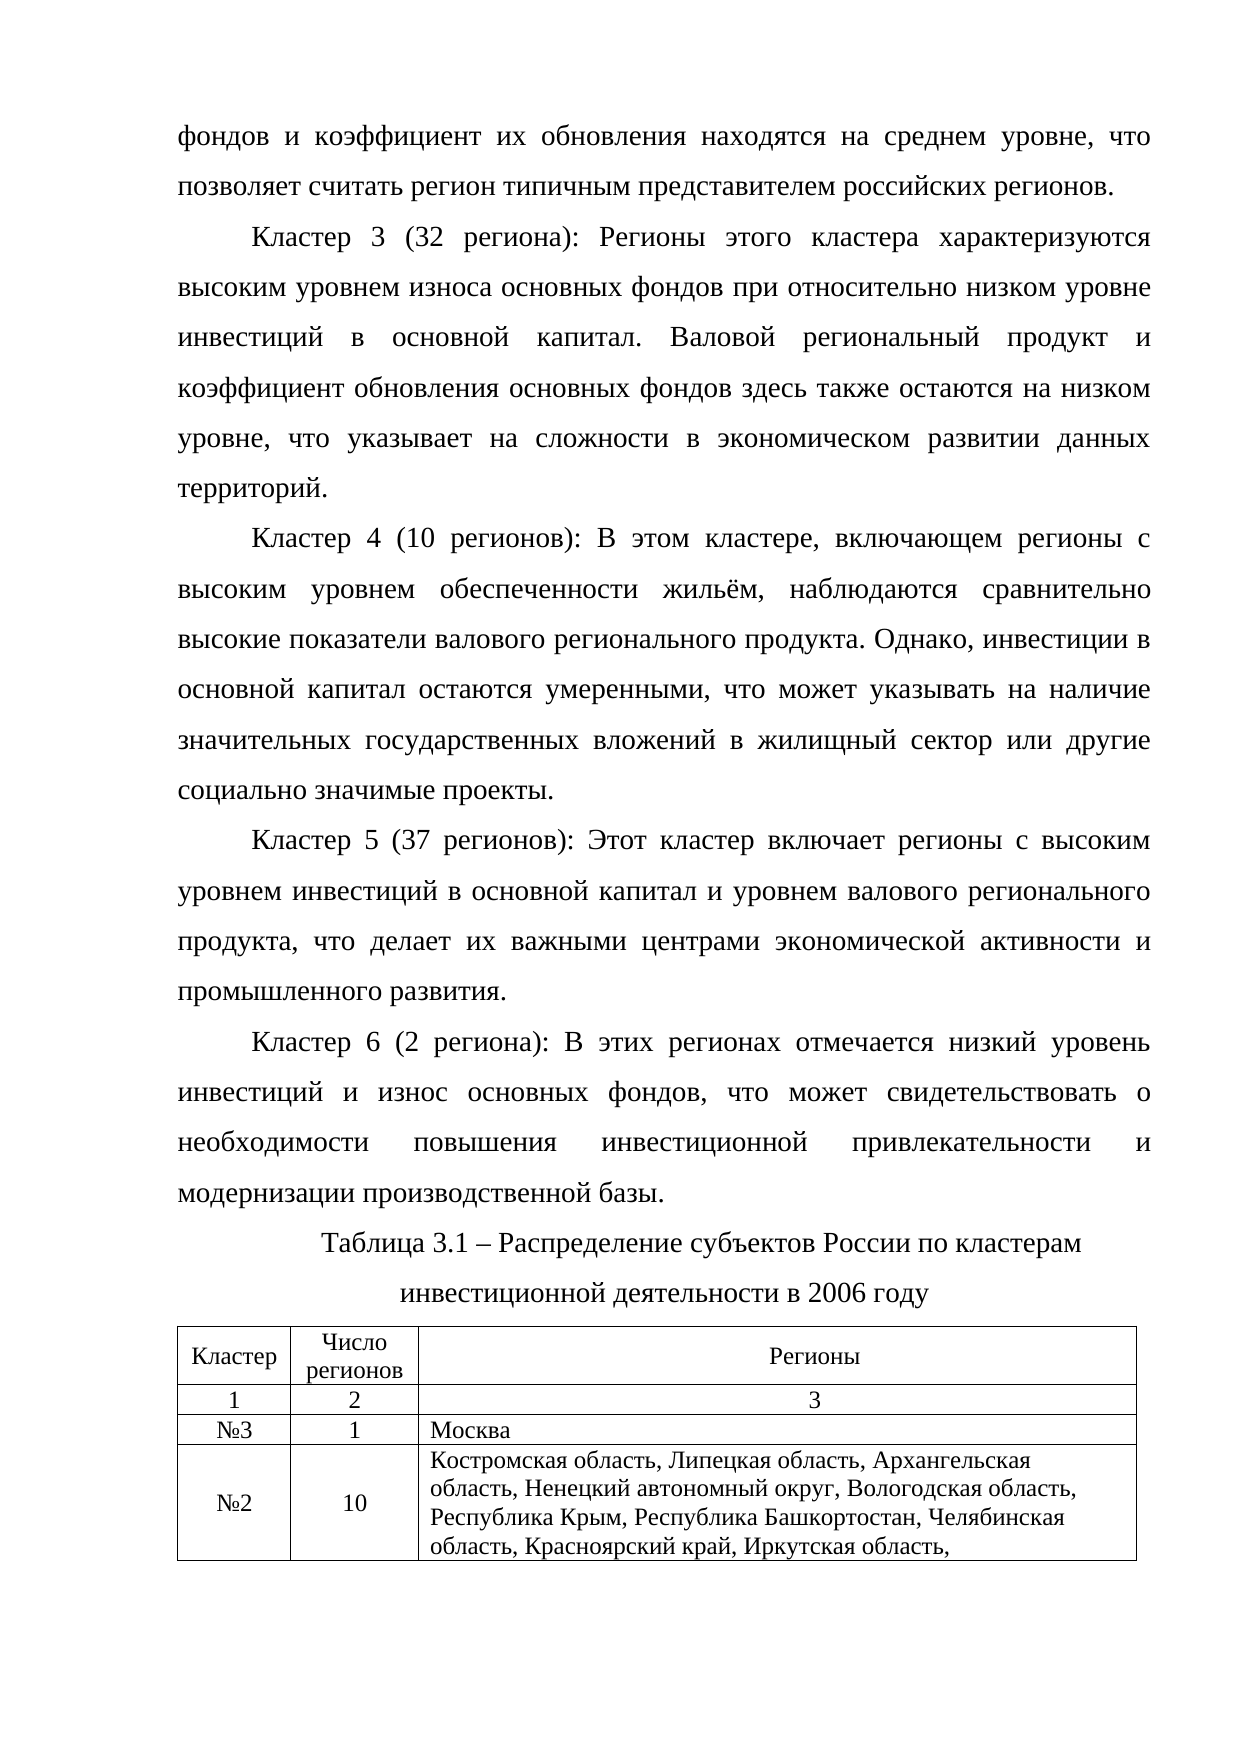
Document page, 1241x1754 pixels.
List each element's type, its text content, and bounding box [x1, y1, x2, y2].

table_header Число регионов [291, 1327, 418, 1384]
text Кластер 3 (32 региона): Регионы этого кластера характеризуются высоким уровнем износа основных фондов при относительно низком уровне инвестиций в основной капитал. Валовой региональный продукт и коэффициент обновления основных фондов здесь также остаются на низком уровне, что указывает на сложности в экономическом развитии данных территорий. [177, 219, 1152, 504]
text Кластер 6 (2 региона): В этих регионах отмечается низкий уровень инвестиций и износ основных фондов, что может свидетельствовать о необходимости повышения инвестиционной привлекательности и модернизации производственной базы. [177, 1024, 1152, 1208]
table_cell 10 [291, 1445, 418, 1560]
table_cell 2 [291, 1385, 418, 1414]
text Таблица 3.1 – Распределение субъектов России по кластерам инвестиционной деятельности в 2006 году [177, 1225, 1152, 1309]
table_header Регионы [419, 1327, 1136, 1384]
table_cell Костромская область, Липецкая область, Архангельская область, Ненецкий автономный округ, Вологодская область, Республика Крым, Республика Башкортостан, Челябинская область, Красноярский край, Иркутская область, [419, 1445, 1136, 1560]
table_cell Москва [419, 1415, 1136, 1444]
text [177, 118, 1152, 202]
text Кластер 5 (37 регионов): Этот кластер включает регионы с высоким уровнем инвестиций в основной капитал и уровнем валового регионального продукта, что делает их важными центрами экономической активности и промышленного развития. [177, 822, 1152, 1007]
table_cell 1 [178, 1385, 290, 1414]
table_cell 3 [419, 1385, 1136, 1414]
table_cell №2 [178, 1445, 290, 1560]
text Кластер 4 (10 регионов): В этом кластере, включающем регионы с высоким уровнем обеспеченности жильём, наблюдаются сравнительно высокие показатели валового регионального продукта. Однако, инвестиции в основной капитал остаются умеренными, что может указывать на наличие значительных государственных вложений в жилищный сектор или другие социально значимые проекты. [177, 521, 1152, 806]
table_cell №3 [178, 1415, 290, 1444]
table_header Кластер [178, 1327, 290, 1384]
table_cell 1 [291, 1415, 418, 1444]
